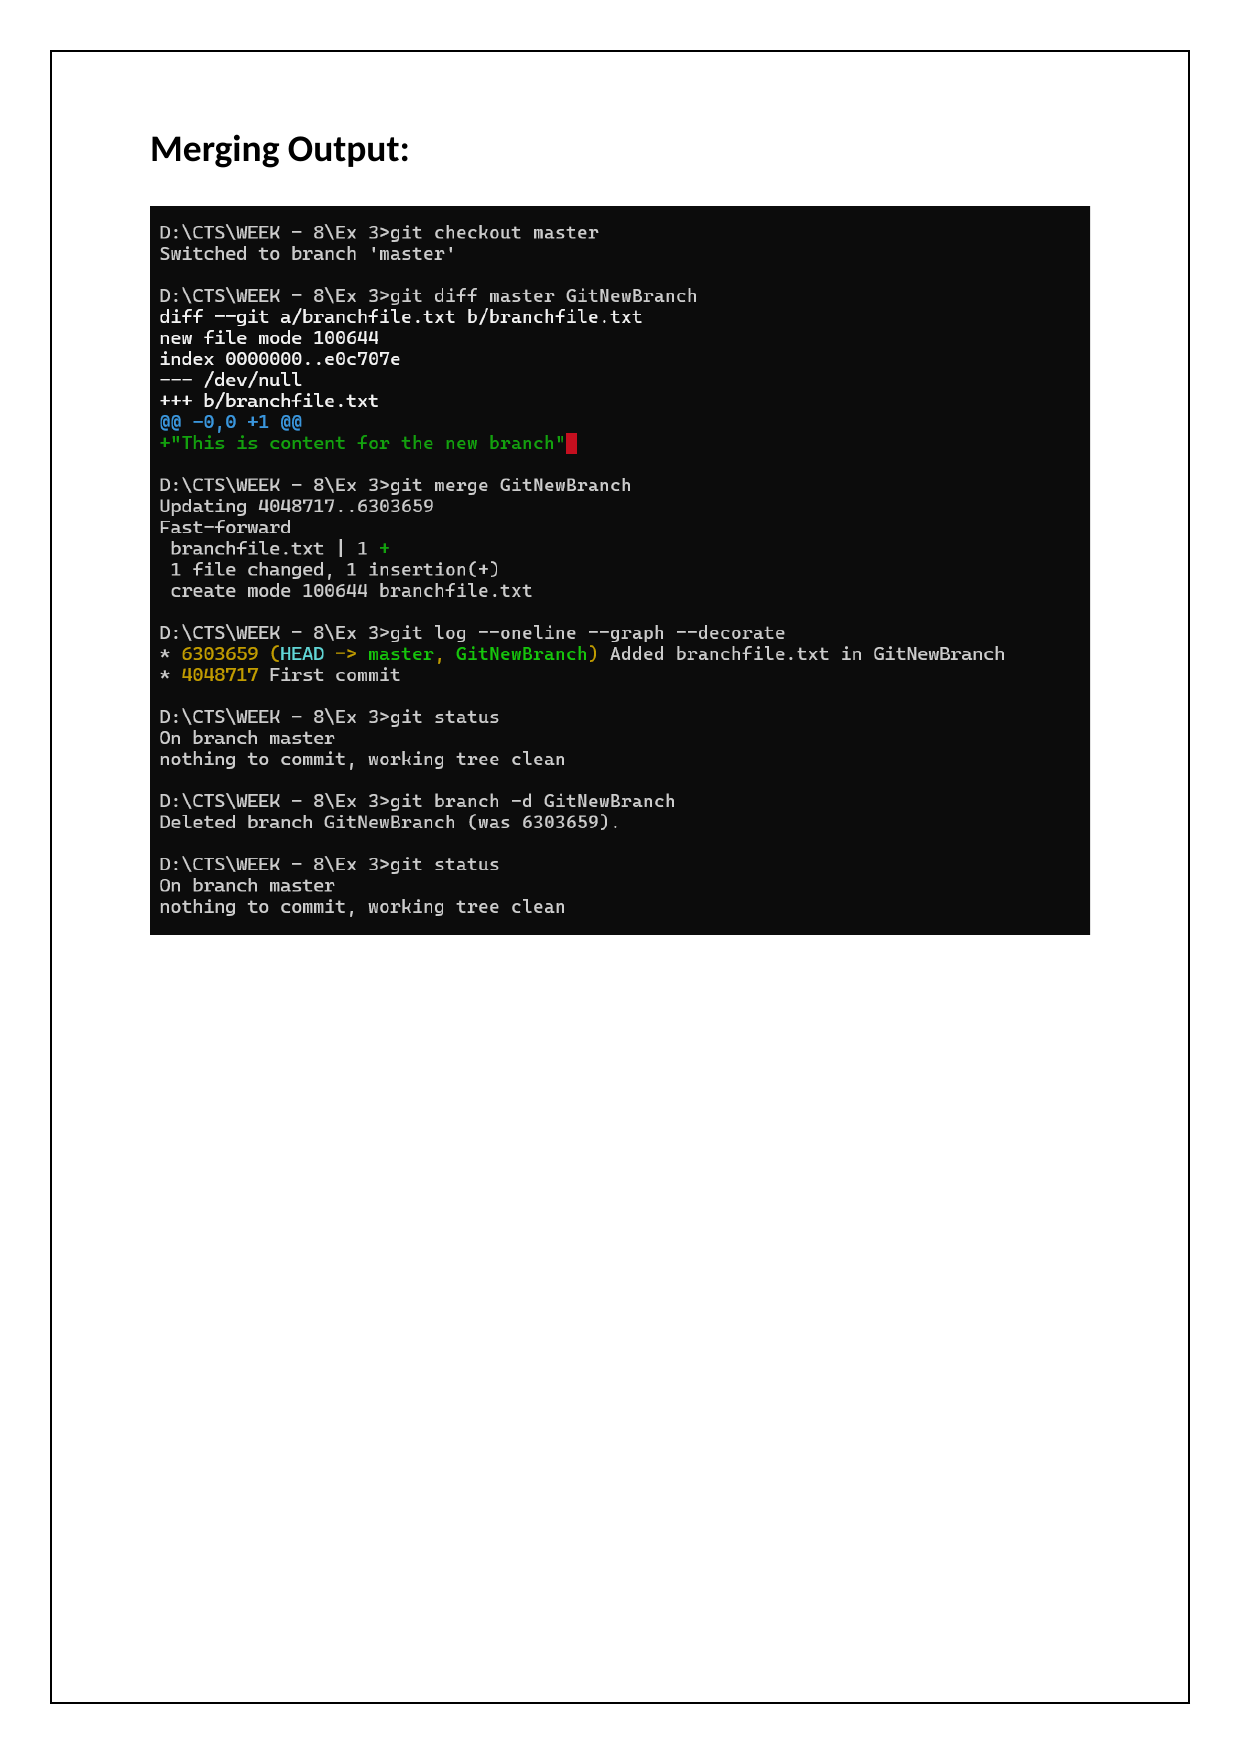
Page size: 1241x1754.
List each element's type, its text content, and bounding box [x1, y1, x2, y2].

text Merging Output: [150, 125, 1090, 171]
picture [150, 206, 1091, 935]
